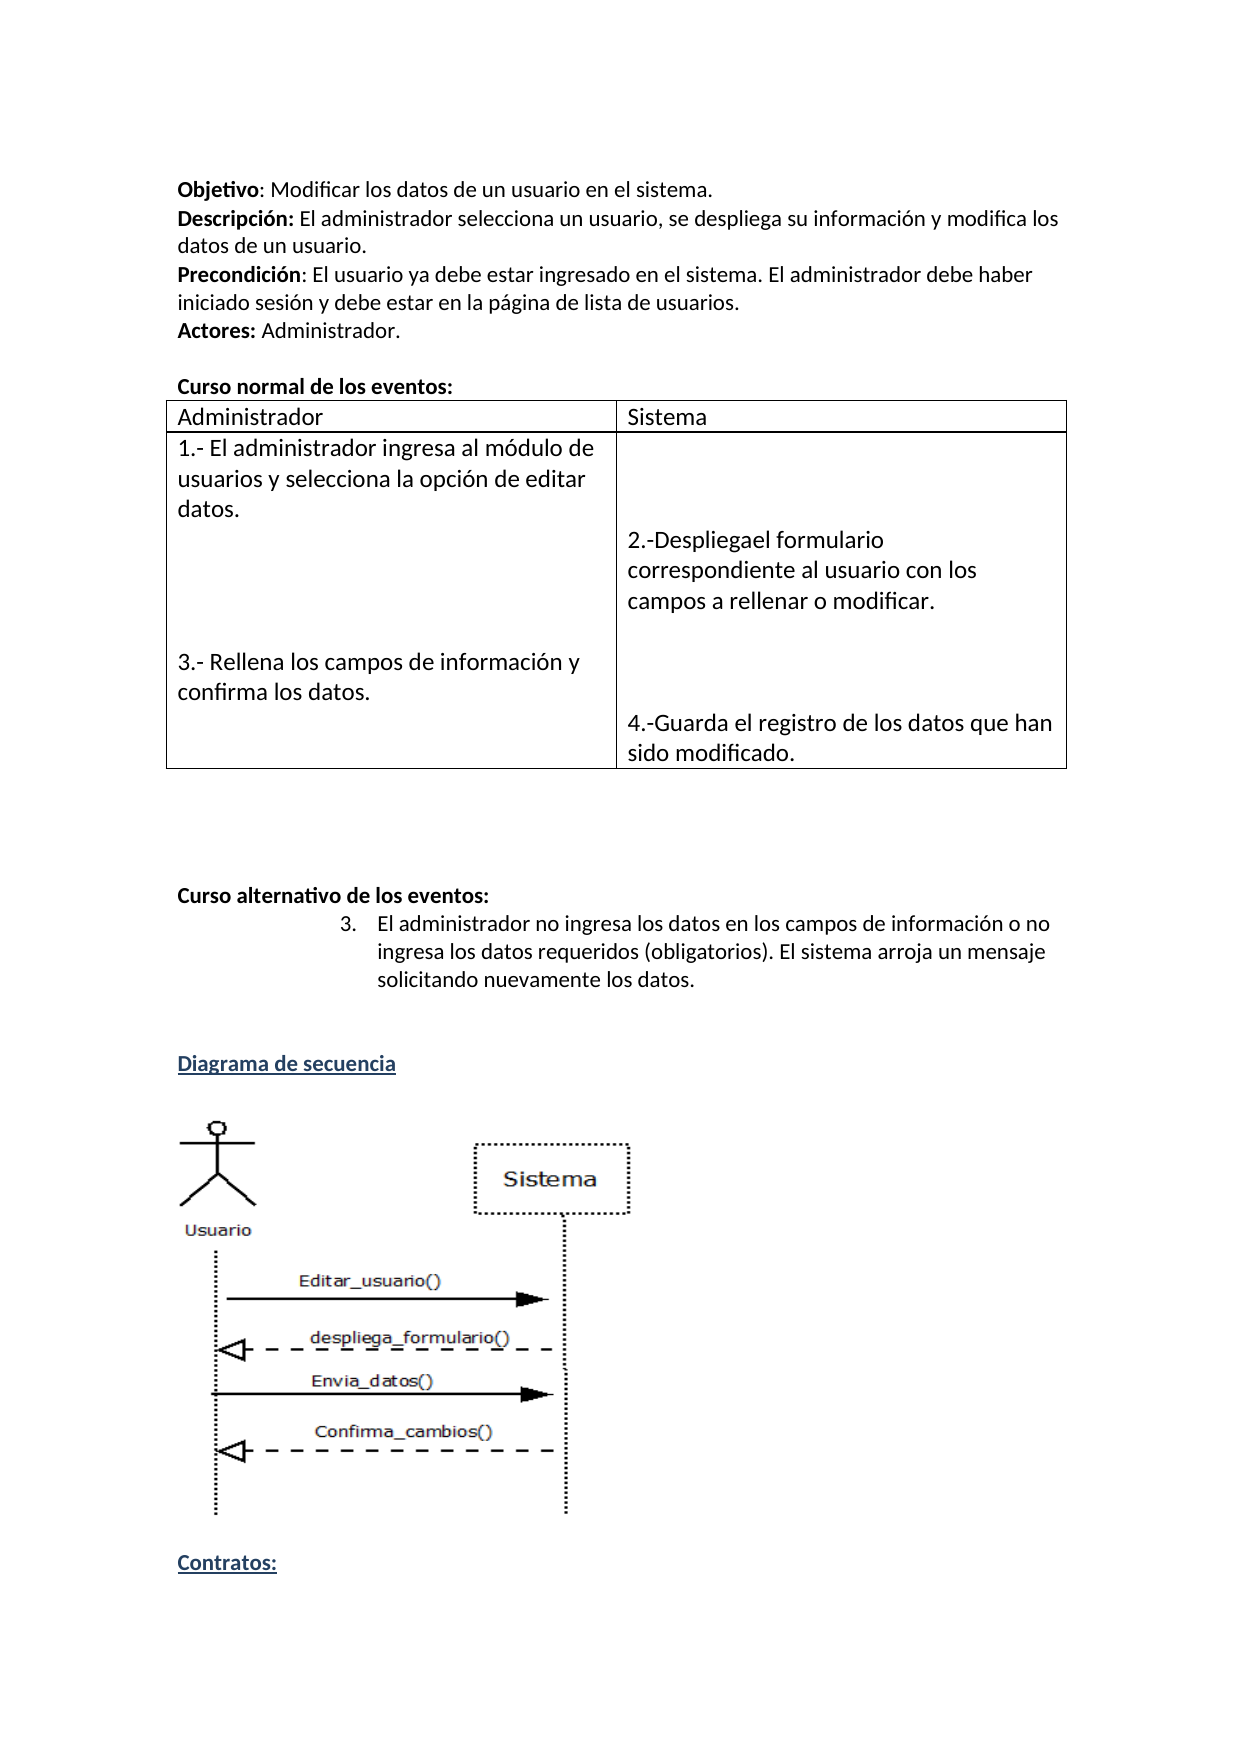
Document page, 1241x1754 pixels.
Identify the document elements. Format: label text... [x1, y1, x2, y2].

text Actores: Administrador. [177, 316, 1063, 344]
table_cell 1.- El administrador ingresa al módulo de usuarios y selecciona la opción de editar datos. 3.- Rellena los campos de información y confirma los datos. [167, 433, 616, 768]
text Descripción: El administrador selecciona un usuario, se despliega su información y modifica los datos de un usuario. [177, 204, 1063, 260]
picture [177, 1105, 632, 1520]
text Curso alternativo de los eventos: [177, 881, 1063, 909]
text Objetivo: Modificar los datos de un usuario en el sistema. [177, 176, 1063, 204]
list El administrador no ingresa los datos en los campos de información o no ingresa los datos requeridos (obligatorios). El sistema arroja un mensaje solicitando nuevamente los datos. [339, 909, 1063, 993]
text Contratos: [177, 1548, 1063, 1576]
text Diagrama de secuencia [177, 1049, 1063, 1077]
text Curso normal de los eventos: [177, 372, 1063, 400]
table_header Sistema [617, 401, 1066, 431]
text Precondición: El usuario ya debe estar ingresado en el sistema. El administrador debe haber iniciado sesión y debe estar en la página de lista de usuarios. [177, 260, 1063, 316]
table_cell 2.-Despliegael formulario correspondiente al usuario con los campos a rellenar o modificar. 4.-Guarda el registro de los datos que han sido modificado. [617, 433, 1066, 768]
table_header Administrador [167, 401, 616, 431]
